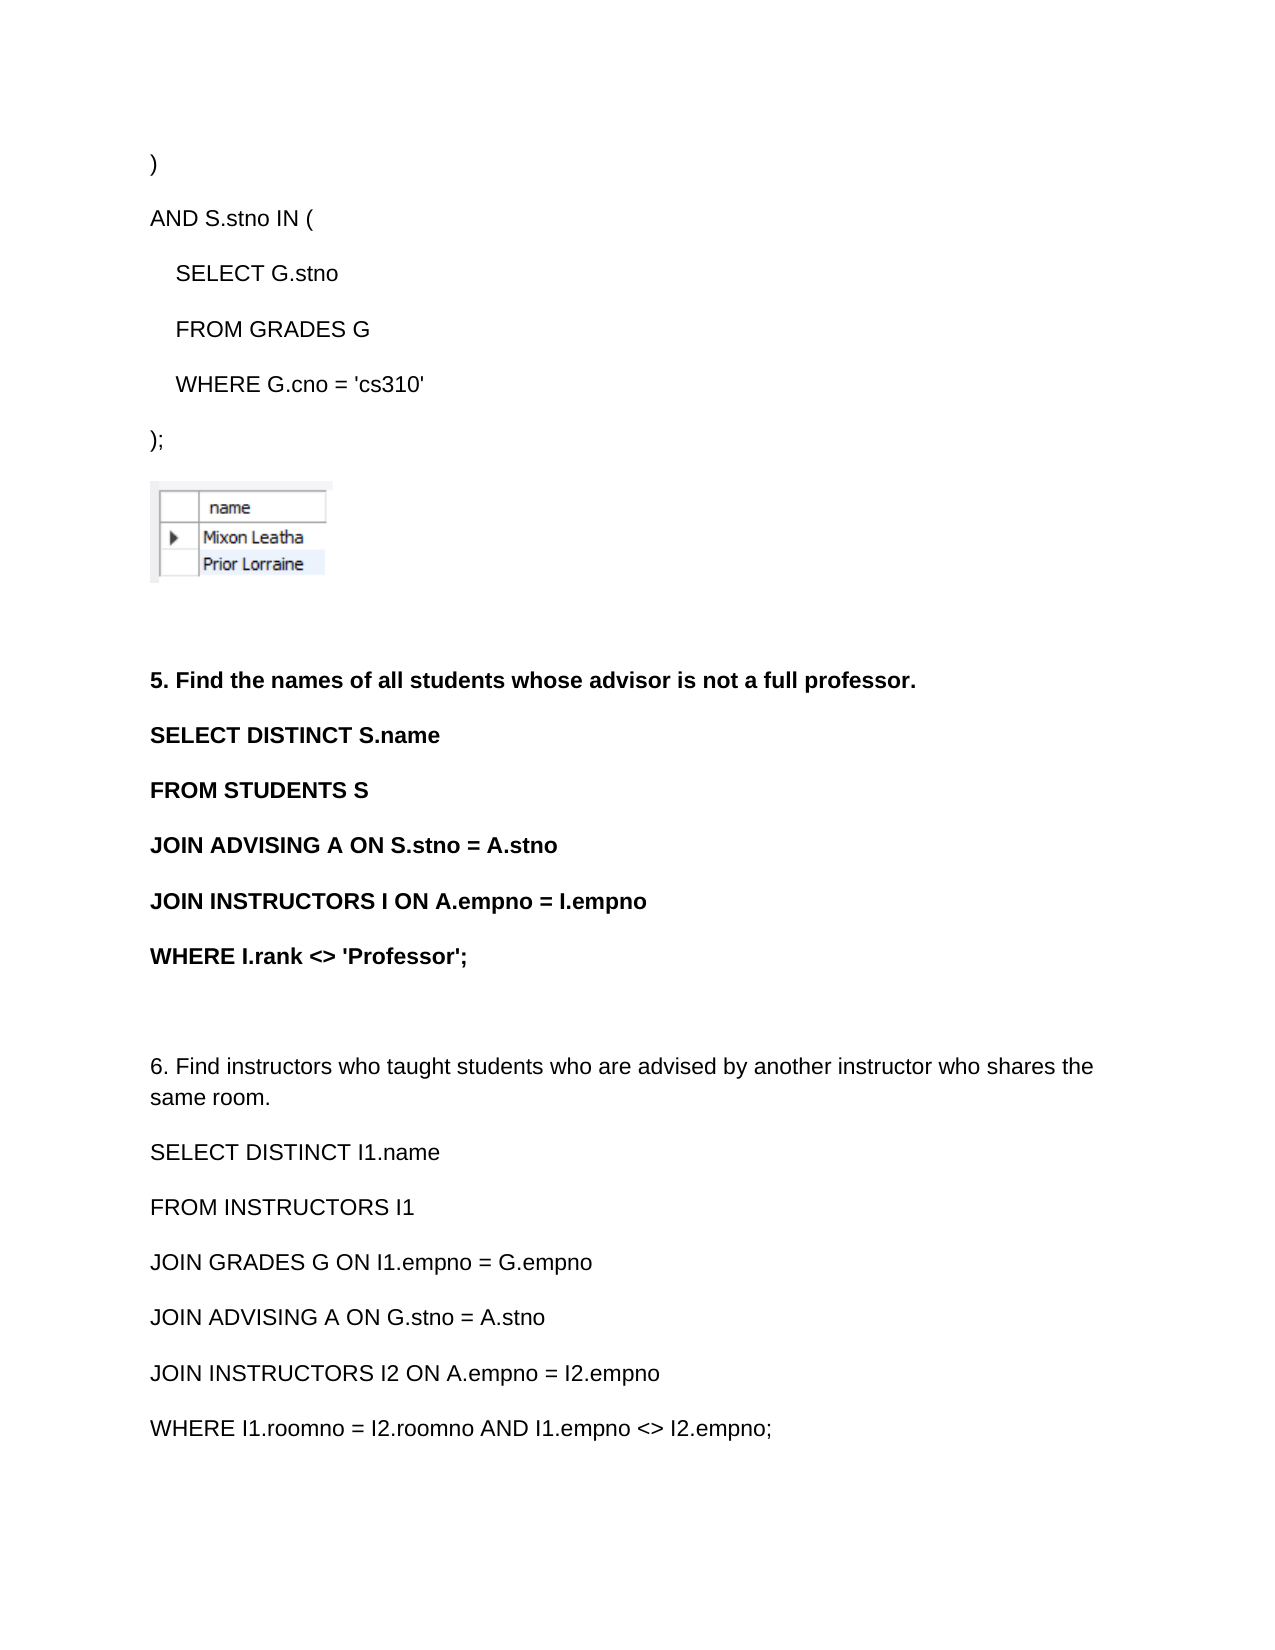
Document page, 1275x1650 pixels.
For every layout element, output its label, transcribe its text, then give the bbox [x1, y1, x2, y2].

text AND S.stno IN ( [150, 205, 1125, 232]
text JOIN INSTRUCTORS I ON A.empno = I.empno [150, 888, 1125, 914]
text JOIN ADVISING A ON G.stno = A.stno [150, 1304, 1125, 1331]
text SELECT DISTINCT I1.name [150, 1139, 1125, 1165]
picture [150, 481, 333, 583]
text SELECT G.stno [150, 260, 1125, 287]
text ); [150, 426, 1125, 452]
text WHERE I.rank <> 'Professor'; [150, 943, 1125, 969]
text SELECT DISTINCT S.name [150, 722, 1125, 748]
text 5. Find the names of all students whose advisor is not a full professor. [150, 667, 1125, 693]
text WHERE I1.roomno = I2.roomno AND I1.empno <> I2.empno; [150, 1415, 1125, 1441]
text FROM GRADES G [150, 316, 1125, 342]
text WHERE G.cno = 'cs310' [150, 371, 1125, 397]
text FROM STUDENTS S [150, 777, 1125, 804]
text JOIN ADVISING A ON S.stno = A.stno [150, 832, 1125, 859]
text FROM INSTRUCTORS I1 [150, 1194, 1125, 1220]
text JOIN INSTRUCTORS I2 ON A.empno = I2.empno [150, 1359, 1125, 1386]
text ) [150, 150, 1125, 176]
text JOIN GRADES G ON I1.empno = G.empno [150, 1249, 1125, 1276]
text 6. Find instructors who taught students who are advised by another instructor who shares the same room. [150, 1053, 1125, 1110]
